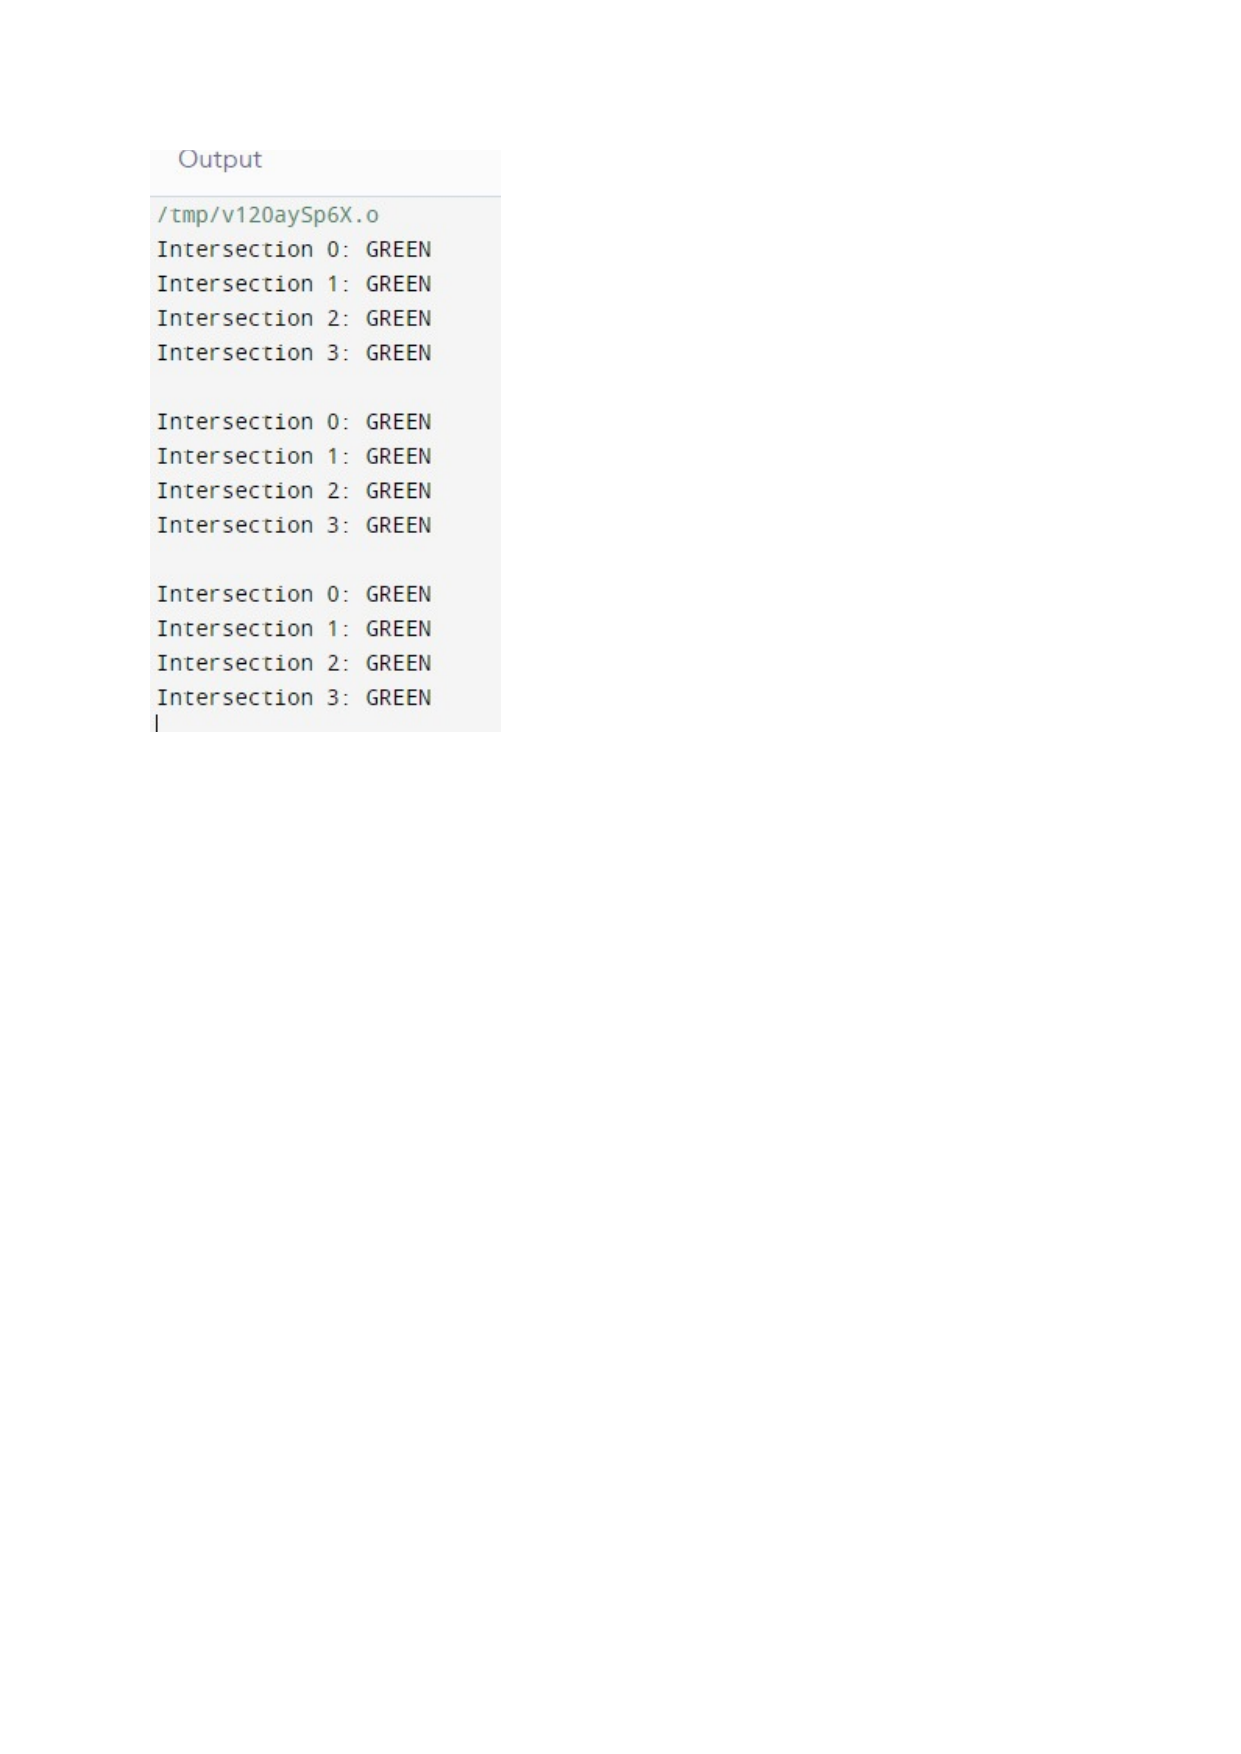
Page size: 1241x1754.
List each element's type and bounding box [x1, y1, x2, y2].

picture [150, 150, 501, 732]
